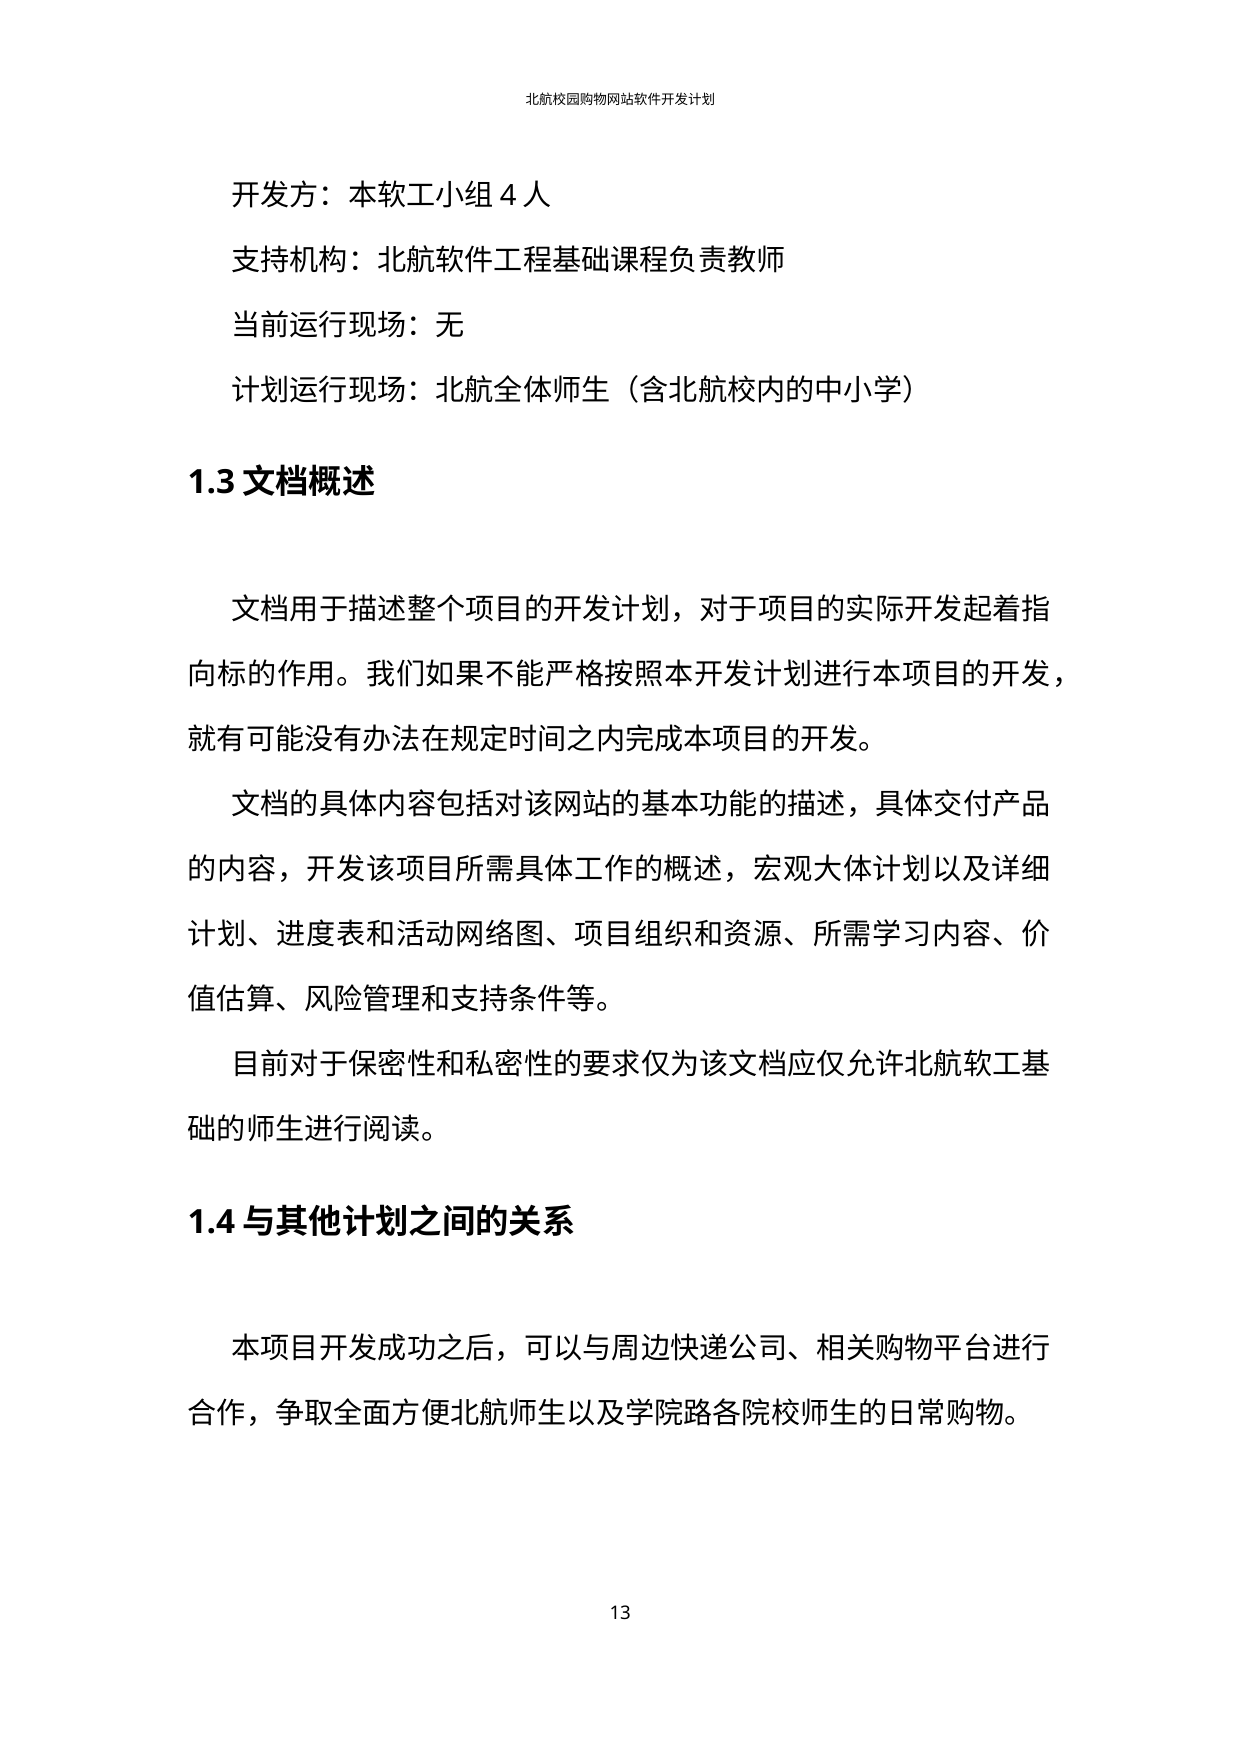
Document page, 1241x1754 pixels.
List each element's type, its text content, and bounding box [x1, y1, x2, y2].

text 计划运行现场：北航全体师生（含北航校内的中小学） [187, 355, 1053, 420]
text 文档的具体内容包括对该网站的基本功能的描述，具体交付产品的内容，开发该项目所需具体工作的概述，宏观大体计划以及详细计划、进度表和活动网络图、项目组织和资源、所需学习内容、价值估算、风险管理和支持条件等。 [187, 769, 1053, 1029]
text 本项目开发成功之后，可以与周边快递公司、相关购物平台进行合作，争取全面方便北航师生以及学院路各院校师生的日常购物。 [187, 1314, 1053, 1444]
text 支持机构：北航软件工程基础课程负责教师 [187, 225, 1053, 290]
text 文档用于描述整个项目的开发计划，对于项目的实际开发起着指向标的作用。我们如果不能严格按照本开发计划进行本项目的开发，就有可能没有办法在规定时间之内完成本项目的开发。 [187, 574, 1053, 769]
subtitle 1.4与其他计划之间的关系 [187, 1186, 1053, 1251]
text 当前运行现场：无 [187, 290, 1053, 355]
text 开发方：本软工小组4人 [187, 160, 1053, 225]
text 目前对于保密性和私密性的要求仅为该文档应仅允许北航软工基础的师生进行阅读。 [187, 1029, 1053, 1159]
subtitle 1.3文档概述 [187, 447, 1053, 512]
